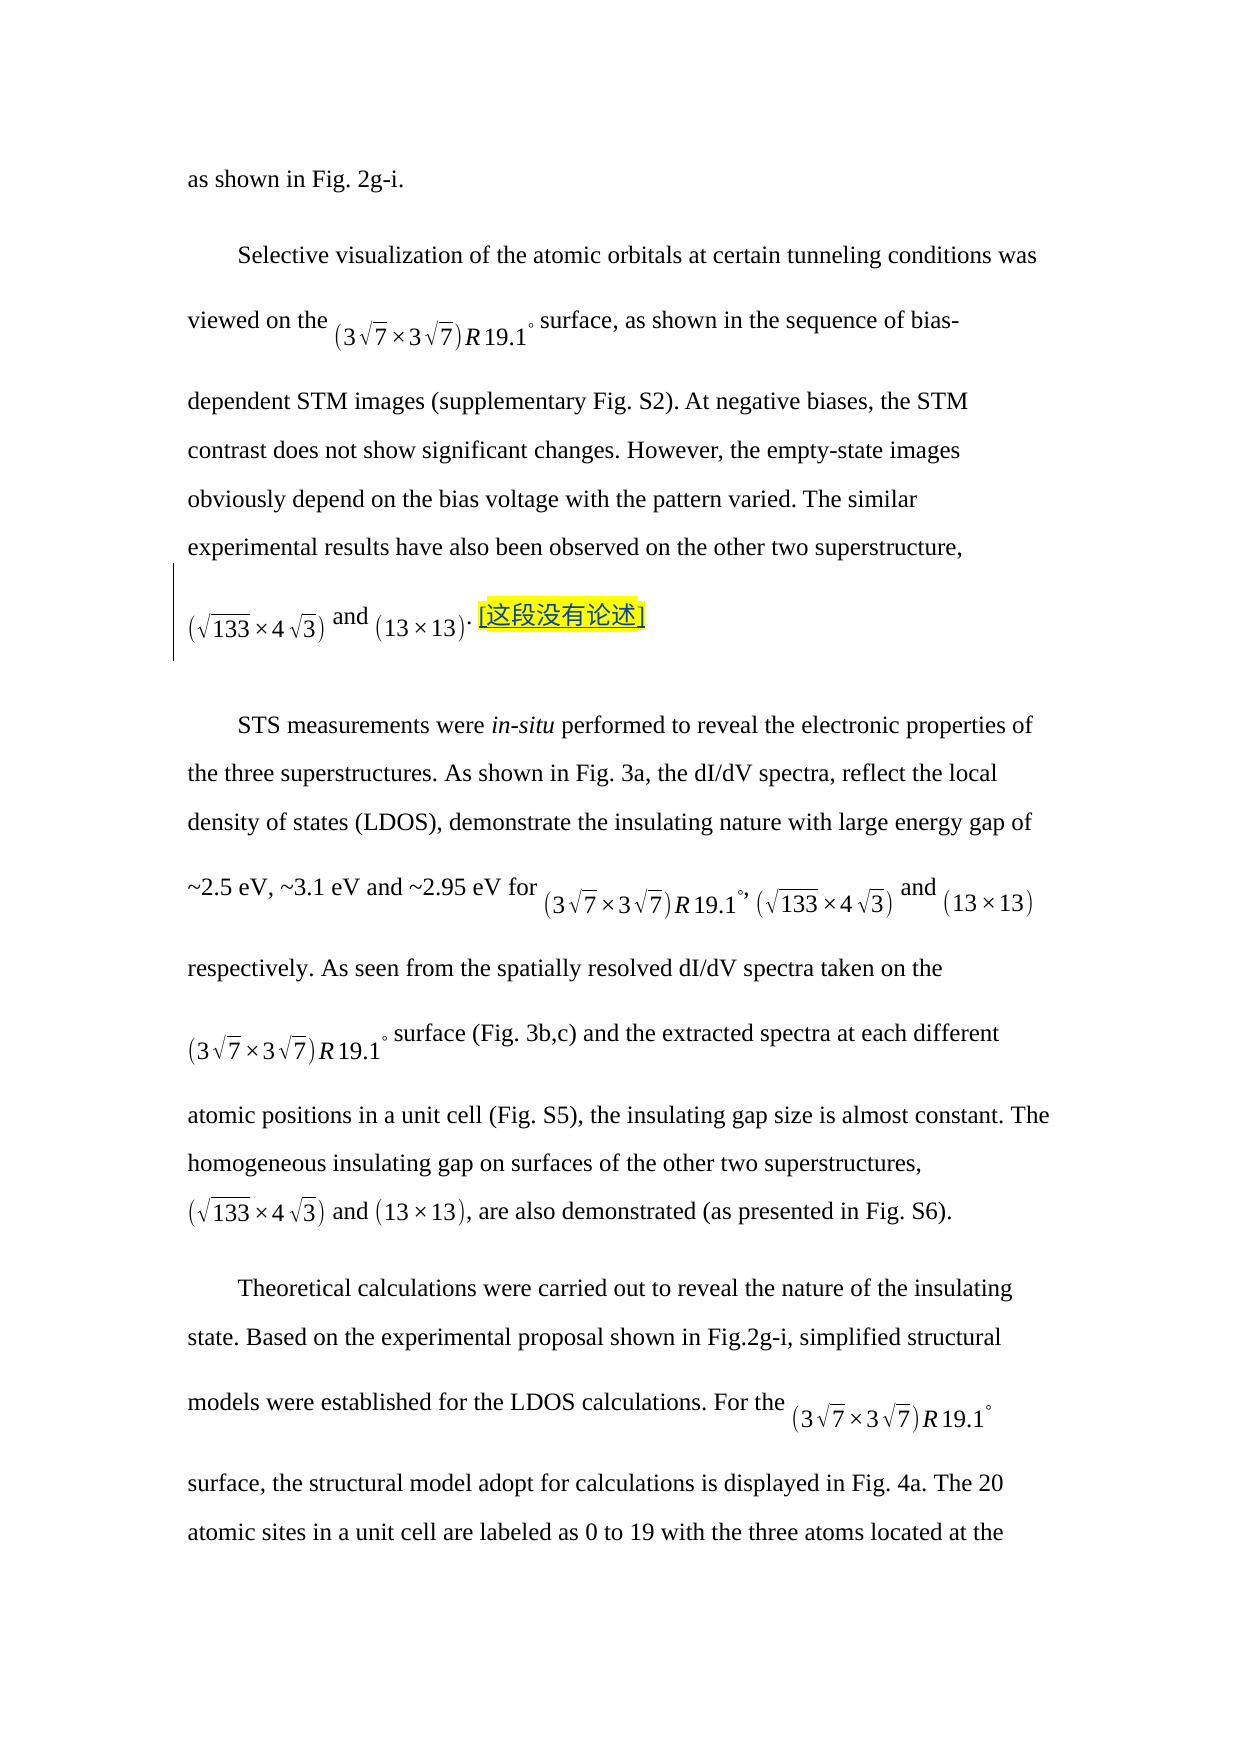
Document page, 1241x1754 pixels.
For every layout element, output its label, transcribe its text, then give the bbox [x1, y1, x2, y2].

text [187, 1271, 1053, 1548]
text STS measurements were in-situ performed to reveal the electronic properties of the three superstructures. As shown in Fig. 3a, the dI/dV spectra, reflect the local density of states (LDOS), demonstrate the insulating nature with large energy gap of ~2.5 eV, ~3.1 eV and ~2.95 eV for , and respectively. As seen from the spatially resolved dI/dV spectra taken on the surface (Fig. 3b,c) and the extracted spectra at each different atomic positions in a unit cell (Fig. S5), the insulating gap size is almost constant. The homogeneous insulating gap on surfaces of the other two superstructures, and , are also demonstrated (as presented in Fig. S6). [187, 708, 1053, 1228]
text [187, 162, 1053, 194]
text Selective visualization of the atomic orbitals at certain tunneling conditions was viewed on the surface, as shown in the sequence of bias-dependent STM images (supplementary Fig. S2). At negative biases, the STM contrast does not show significant changes. However, the empty-state images obviously depend on the bias voltage with the pattern varied. The similar experimental results have also been observed on the other two superstructure, and . [187, 238, 1053, 661]
